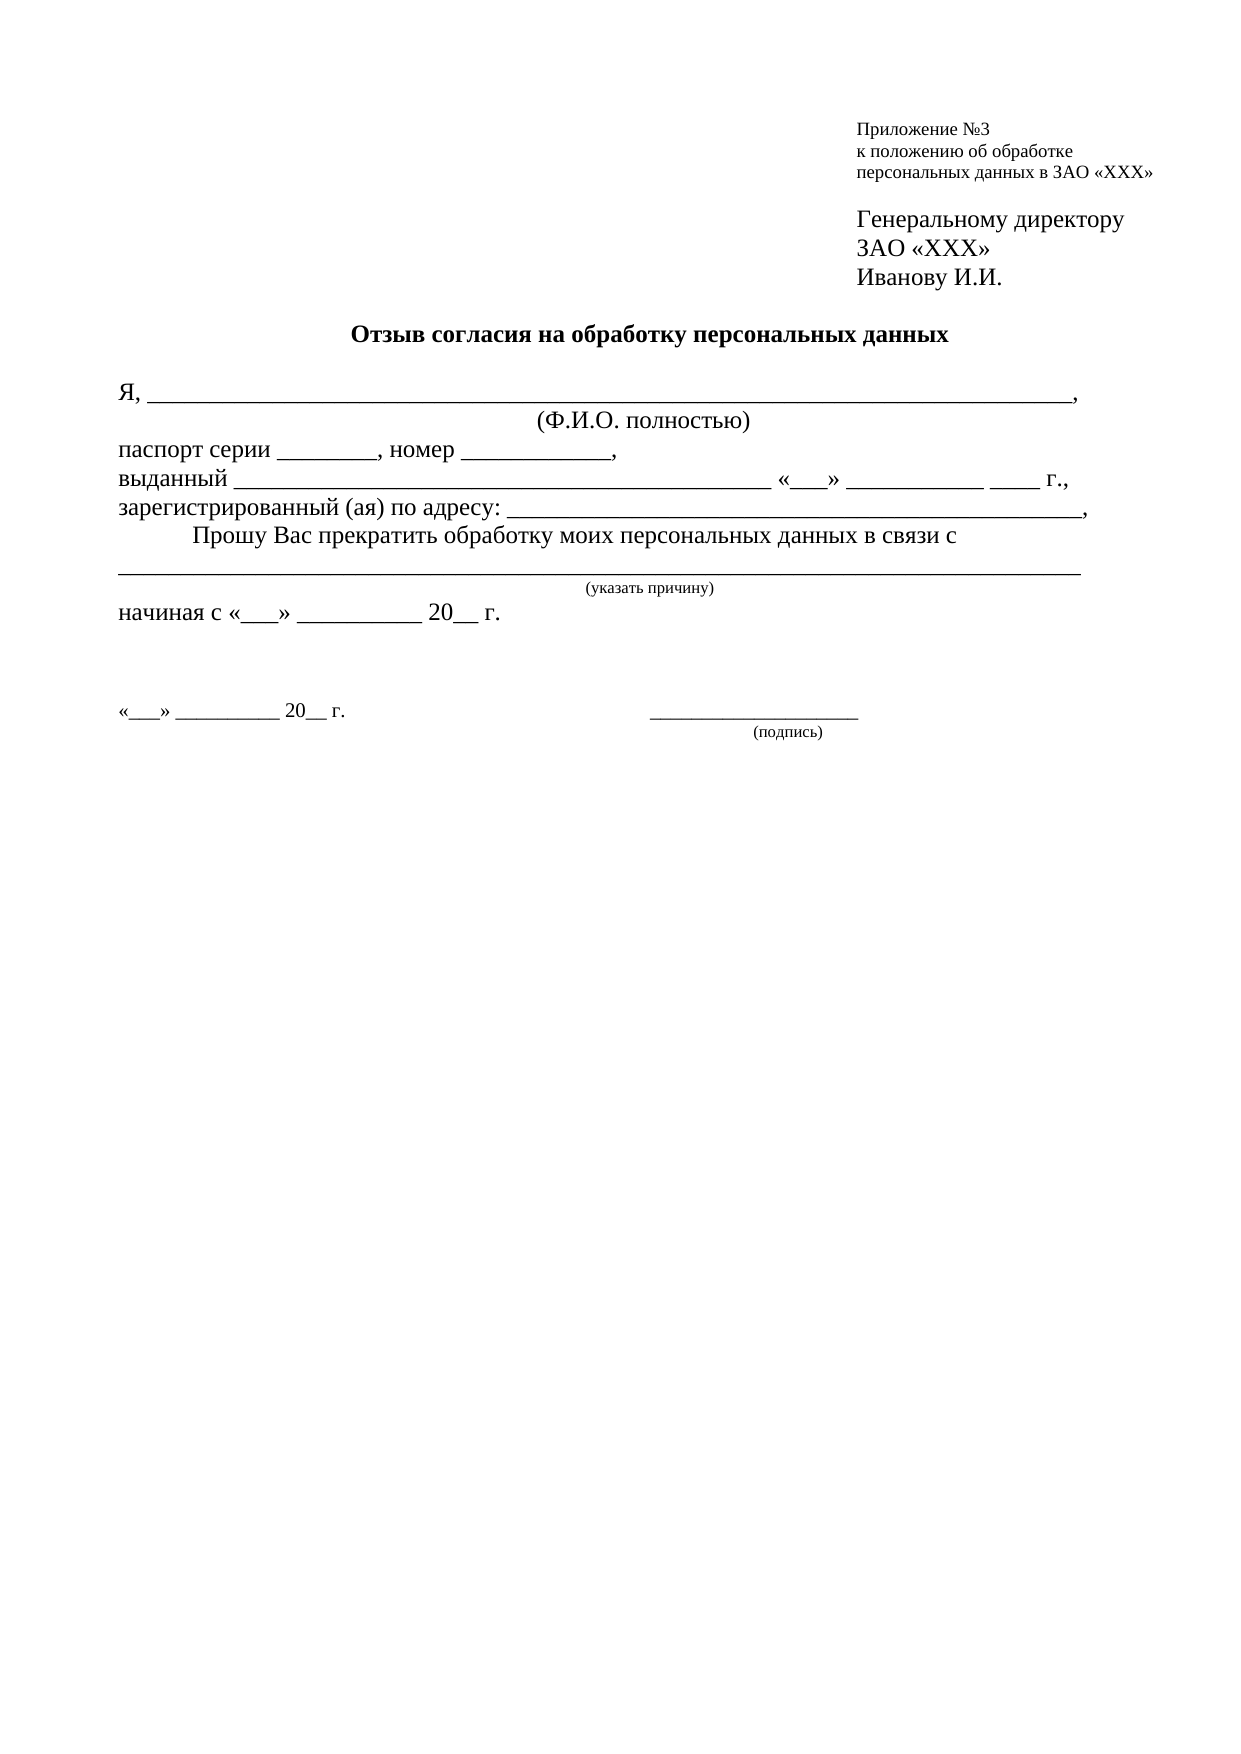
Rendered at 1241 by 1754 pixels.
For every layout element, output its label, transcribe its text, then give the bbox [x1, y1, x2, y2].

text _____________________________________________________________________________ [118, 549, 1181, 578]
text паспорт серии ________, номер ____________, [118, 434, 1169, 463]
text Приложение №3 [856, 118, 1181, 140]
text выданный ___________________________________________ «___» ___________ ____ г., [118, 463, 1169, 492]
text ЗАО «ХХХ» [856, 233, 1181, 262]
text Я, __________________________________________________________________________, [118, 377, 1169, 406]
text начиная с «___» __________ 20__ г. [118, 597, 1181, 626]
text (указать причину) [118, 578, 1181, 597]
text Иванову И.И. [856, 262, 1181, 291]
text зарегистрированный (ая) по адресу: ______________________________________________, [118, 492, 1181, 521]
text «___» __________ 20__ г. ____________________ [118, 698, 1181, 722]
text персональных данных в ЗАО «ХХХ» [856, 161, 1181, 183]
text к положению об обработке [856, 140, 1181, 161]
text Прошу Вас прекратить обработку моих персональных данных в связи с [118, 521, 1181, 549]
text Отзыв согласия на обработку персональных данных [118, 319, 1181, 348]
text Генеральному директору [856, 204, 1181, 233]
text (подпись) [118, 722, 1181, 741]
text (Ф.И.О. полностью) [118, 406, 1169, 434]
